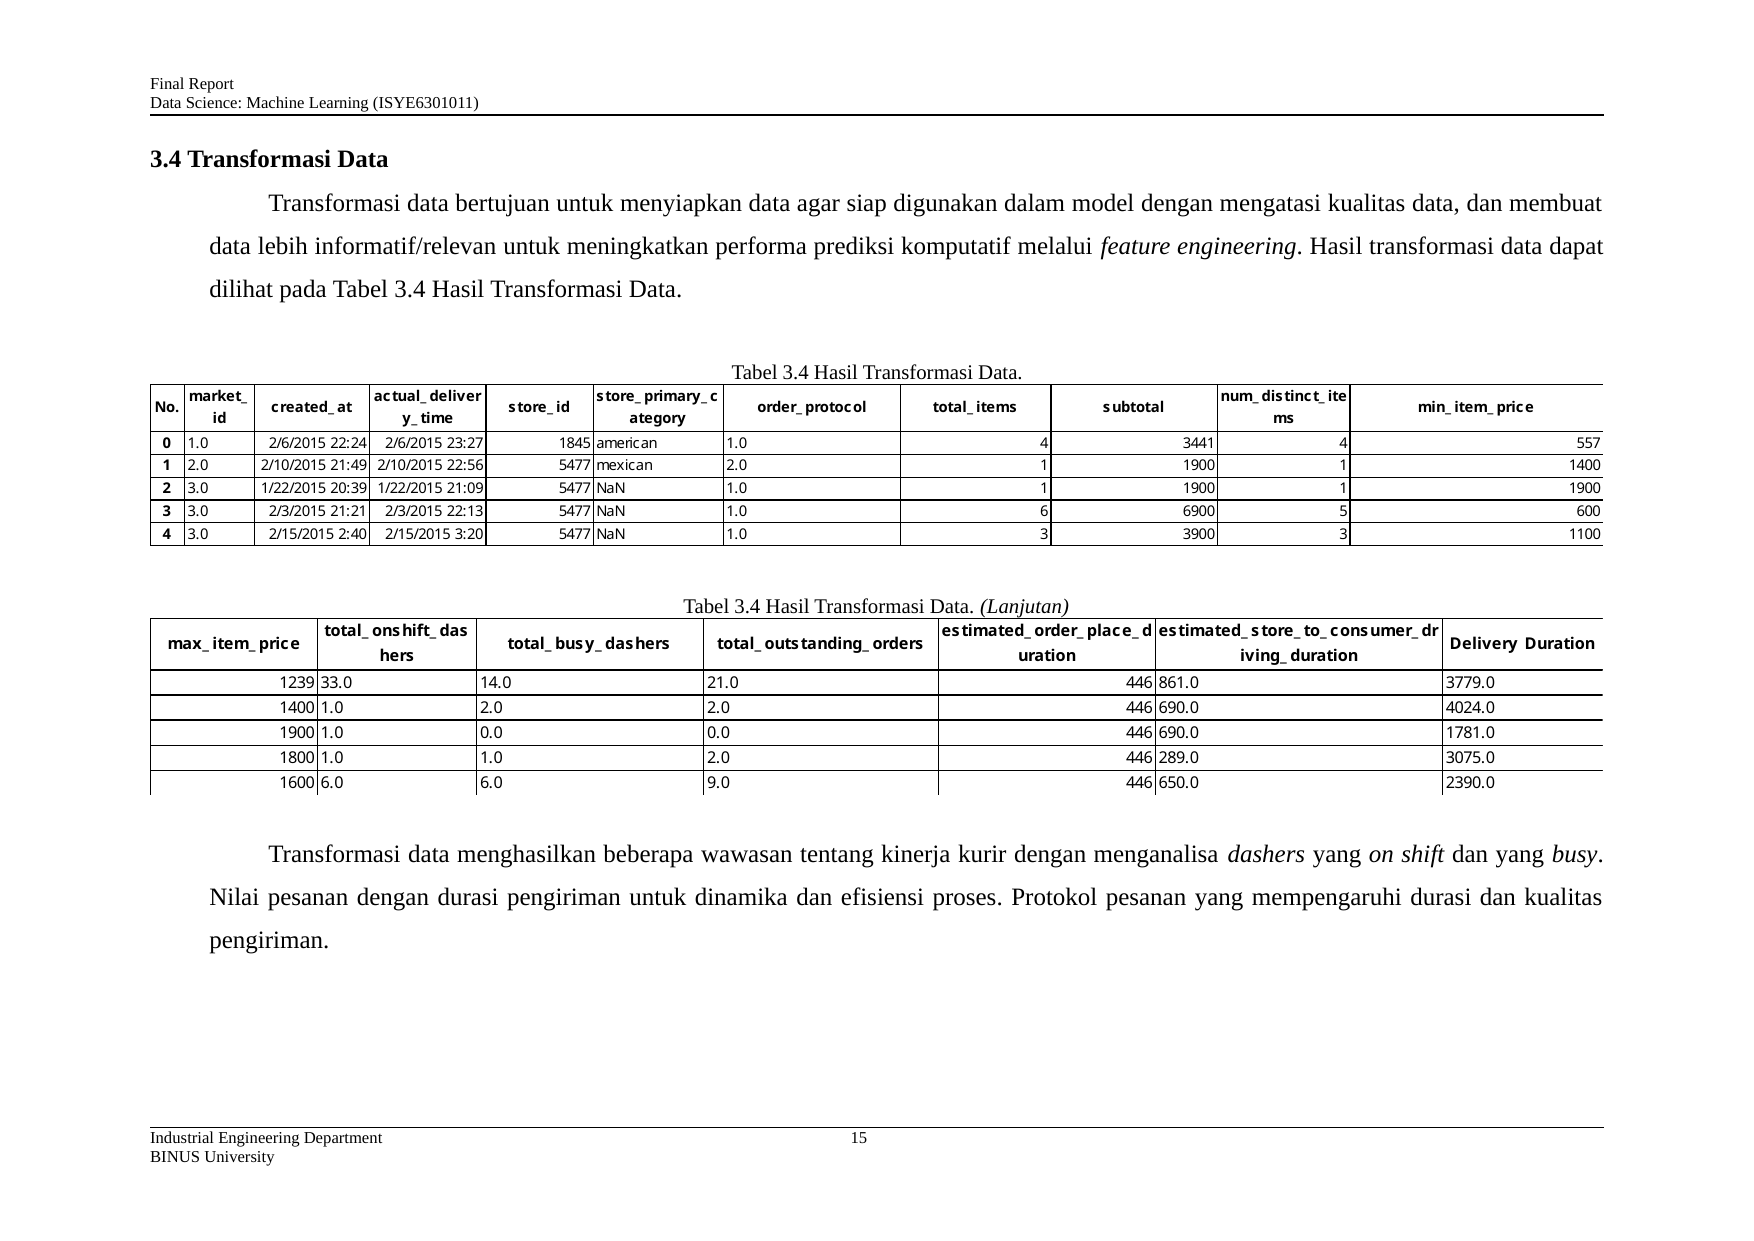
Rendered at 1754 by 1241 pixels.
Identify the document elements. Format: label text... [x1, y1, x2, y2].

text Tabel 3.4 Hasil Transformasi Data. [150, 360, 1604, 384]
text Transformasi data bertujuan untuk menyiapkan data agar siap digunakan dalam model dengan mengatasi kualitas data, dan membuat data lebih informatif/relevan untuk meningkatkan performa prediksi komputatif melalui feature engineering. Hasil transformasi data dapat dilihat pada Tabel 3.4 Hasil Transformasi Data. [209, 188, 1604, 303]
text Tabel 3.4 Hasil Transformasi Data. (Lanjutan) [150, 594, 1604, 618]
subtitle 3.4 Transformasi Data [150, 144, 1604, 173]
text Transformasi data menghasilkan beberapa wawasan tentang kinerja kurir dengan menganalisa dashers yang on shift dan yang busy. Nilai pesanan dengan durasi pengiriman untuk dinamika dan efisiensi proses. Protokol pesanan yang mempengaruhi durasi dan kualitas pengiriman. [209, 839, 1604, 954]
